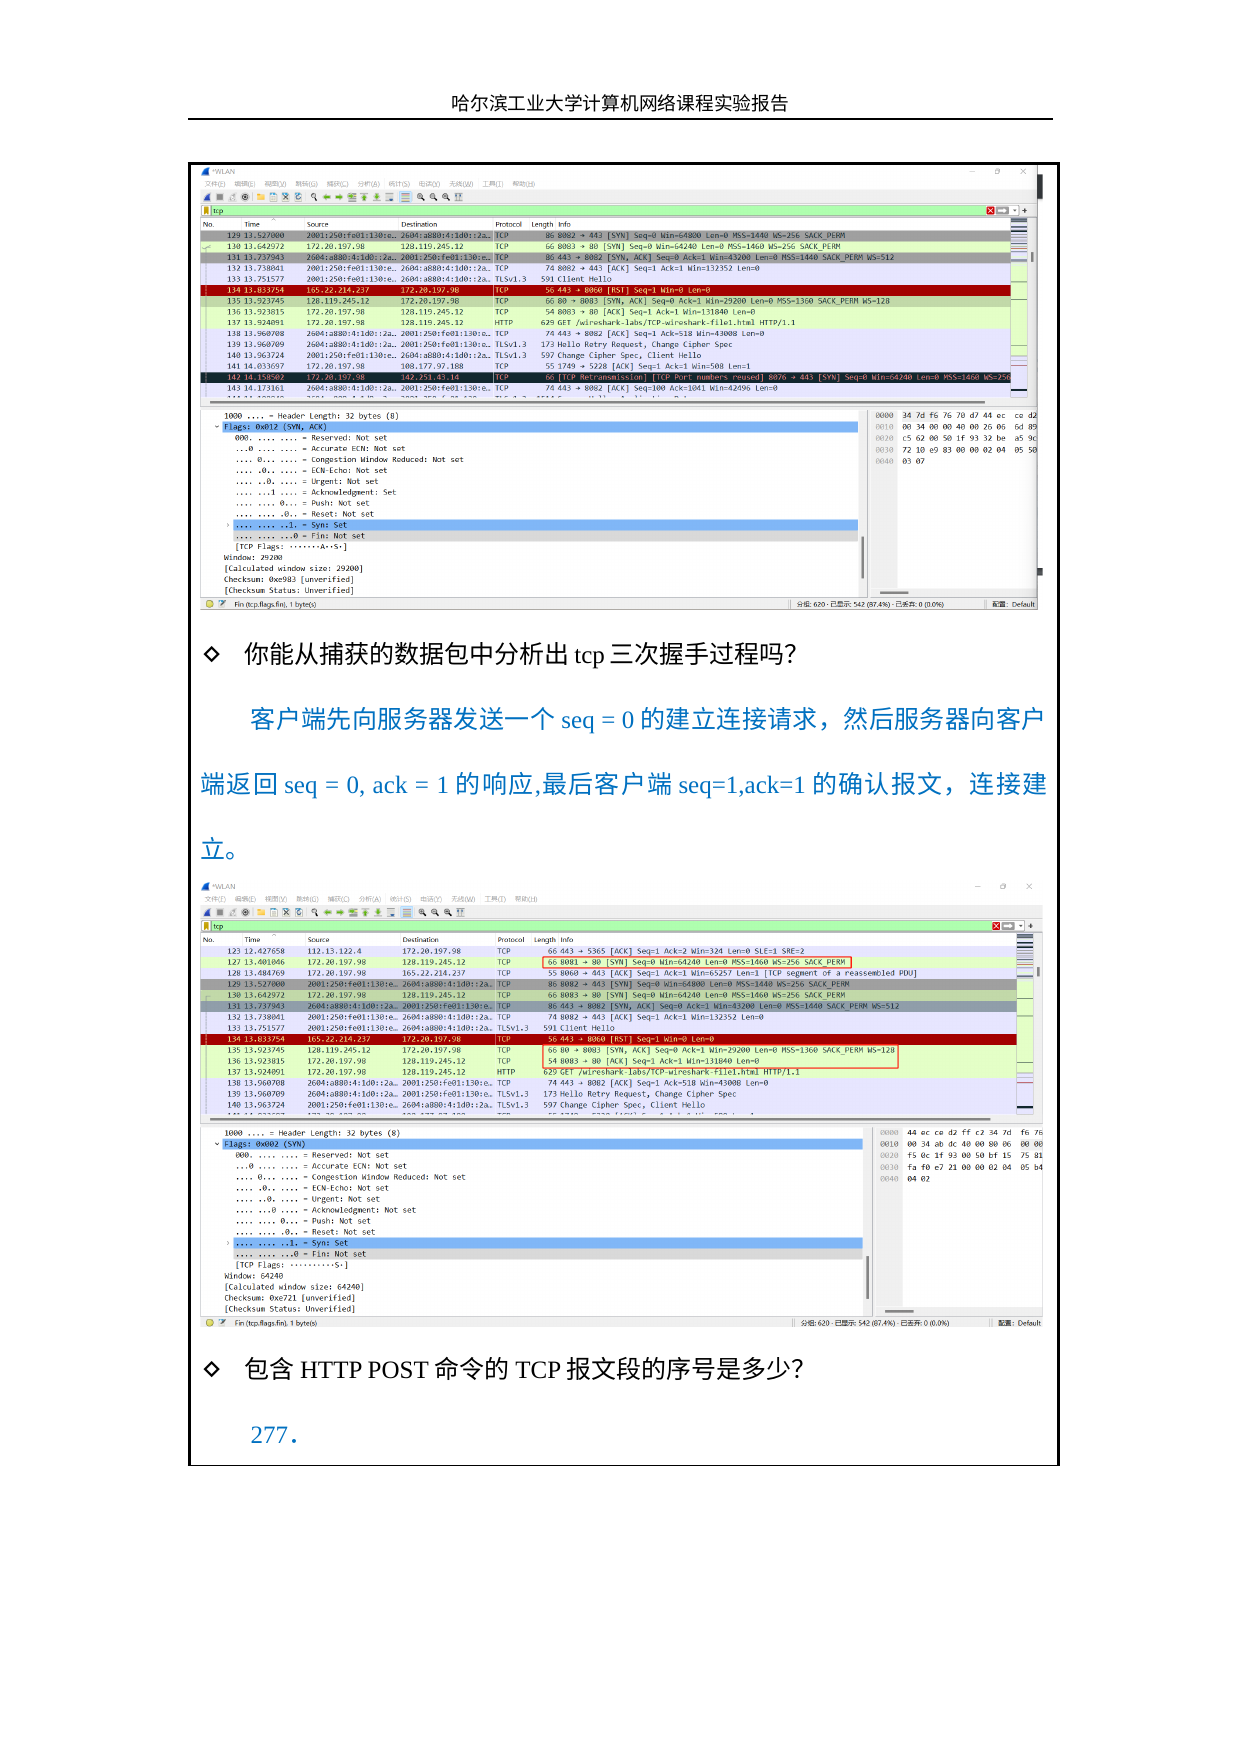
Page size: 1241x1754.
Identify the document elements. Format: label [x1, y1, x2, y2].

table_cell [191, 165, 1057, 1465]
picture [200, 165, 1043, 610]
picture [200, 880, 1043, 1327]
